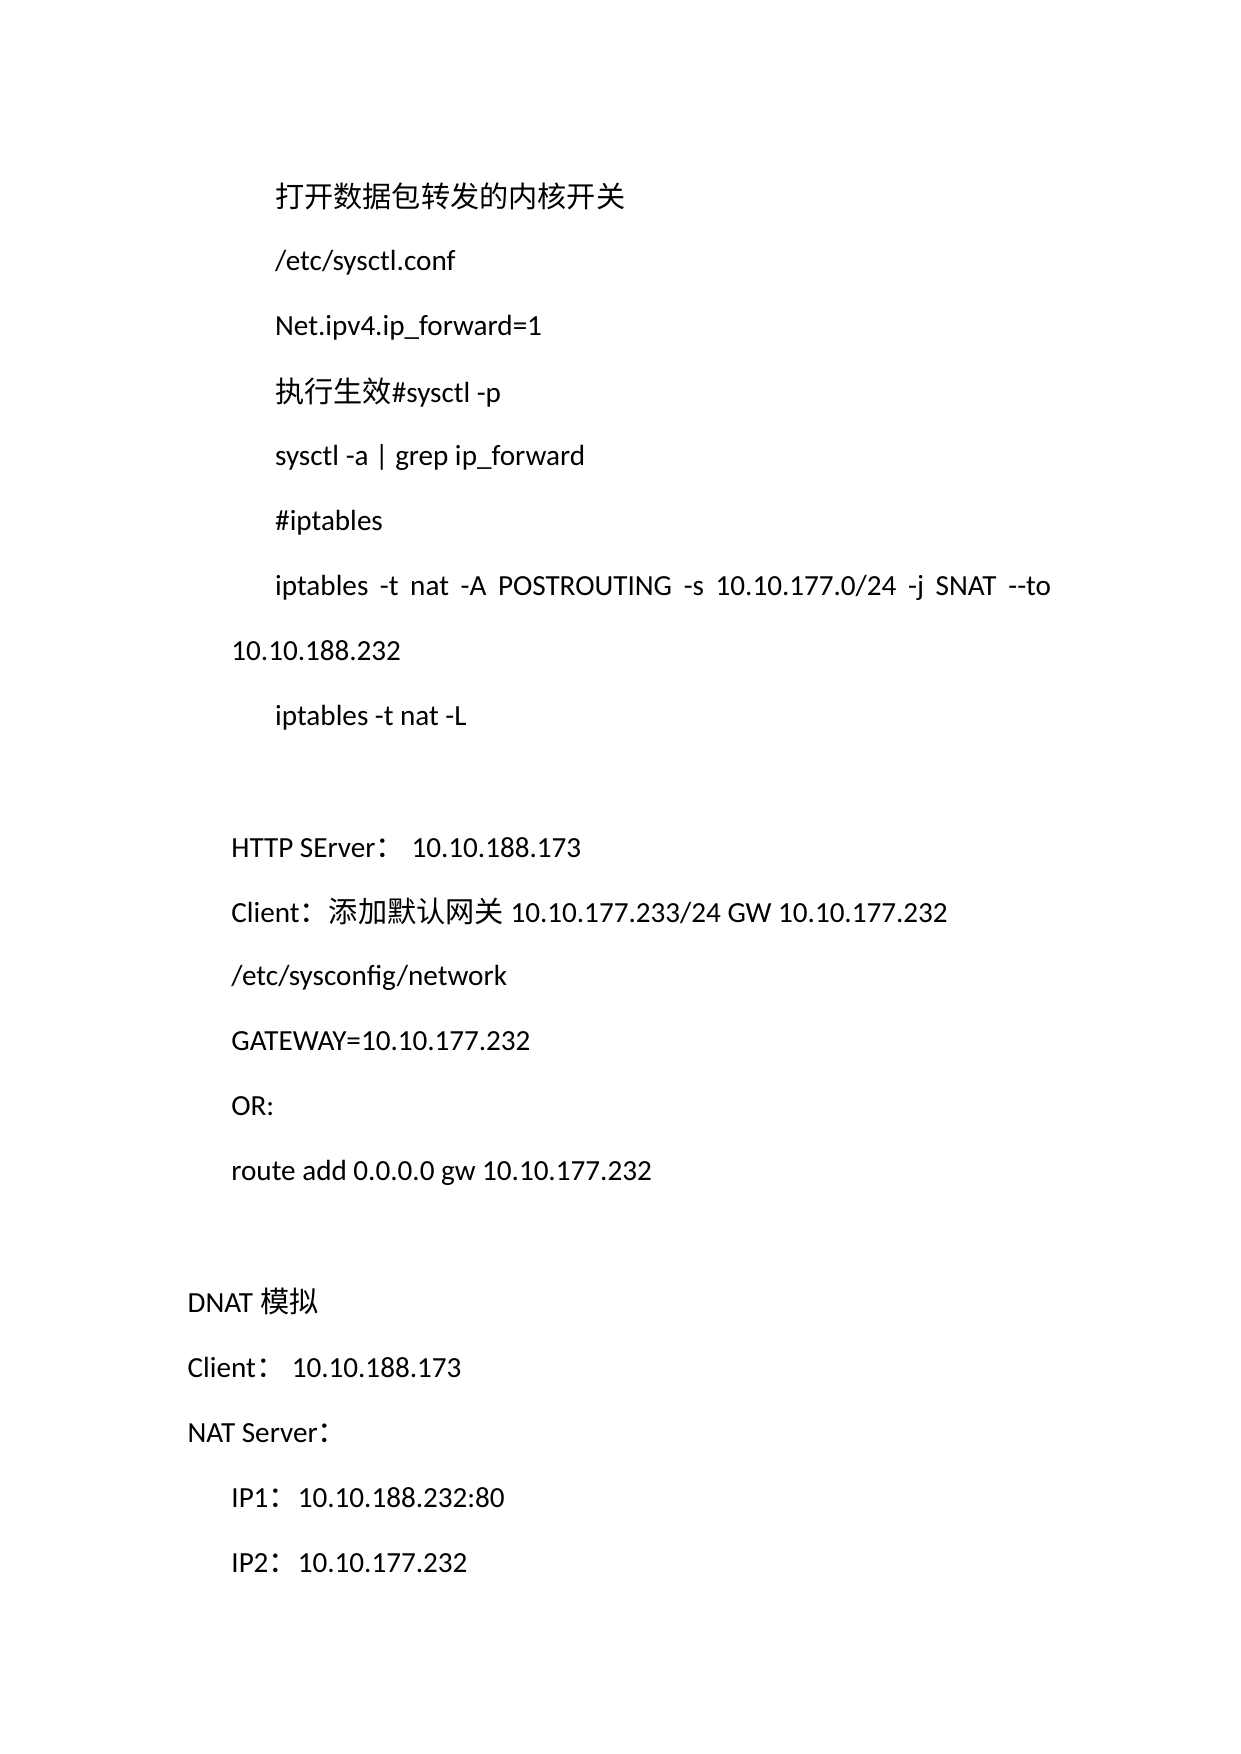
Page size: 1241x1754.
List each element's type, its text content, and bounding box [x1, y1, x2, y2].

text route add 0.0.0.0 gw 10.10.177.232 [187, 1137, 1053, 1202]
text 打开数据包转发的内核开关 [231, 162, 1053, 227]
text DNAT 模拟 [187, 1267, 1053, 1332]
text /etc/sysctl.conf [231, 227, 1053, 292]
text iptables -t nat -A POSTROUTING -s 10.10.177.0/24 -j SNAT --to 10.10.188.232 [231, 552, 1053, 682]
text HTTP SErver： 10.10.188.173 [187, 812, 1053, 877]
text Client：添加默认网关 10.10.177.233/24 GW 10.10.177.232 [187, 877, 1053, 942]
text NAT Server： [187, 1397, 1053, 1462]
text sysctl -a | grep ip_forward [231, 422, 1053, 487]
text IP1：10.10.188.232:80 [187, 1462, 1053, 1527]
text #iptables [231, 487, 1053, 552]
text /etc/sysconfig/network [187, 942, 1053, 1007]
text Net.ipv4.ip_forward=1 [231, 292, 1053, 357]
text GATEWAY=10.10.177.232 [187, 1007, 1053, 1072]
text Client： 10.10.188.173 [187, 1332, 1053, 1397]
text 执行生效#sysctl -p [231, 357, 1053, 422]
text IP2：10.10.177.232 [187, 1527, 1053, 1592]
text OR: [187, 1072, 1053, 1137]
text iptables -t nat -L [231, 682, 1053, 747]
